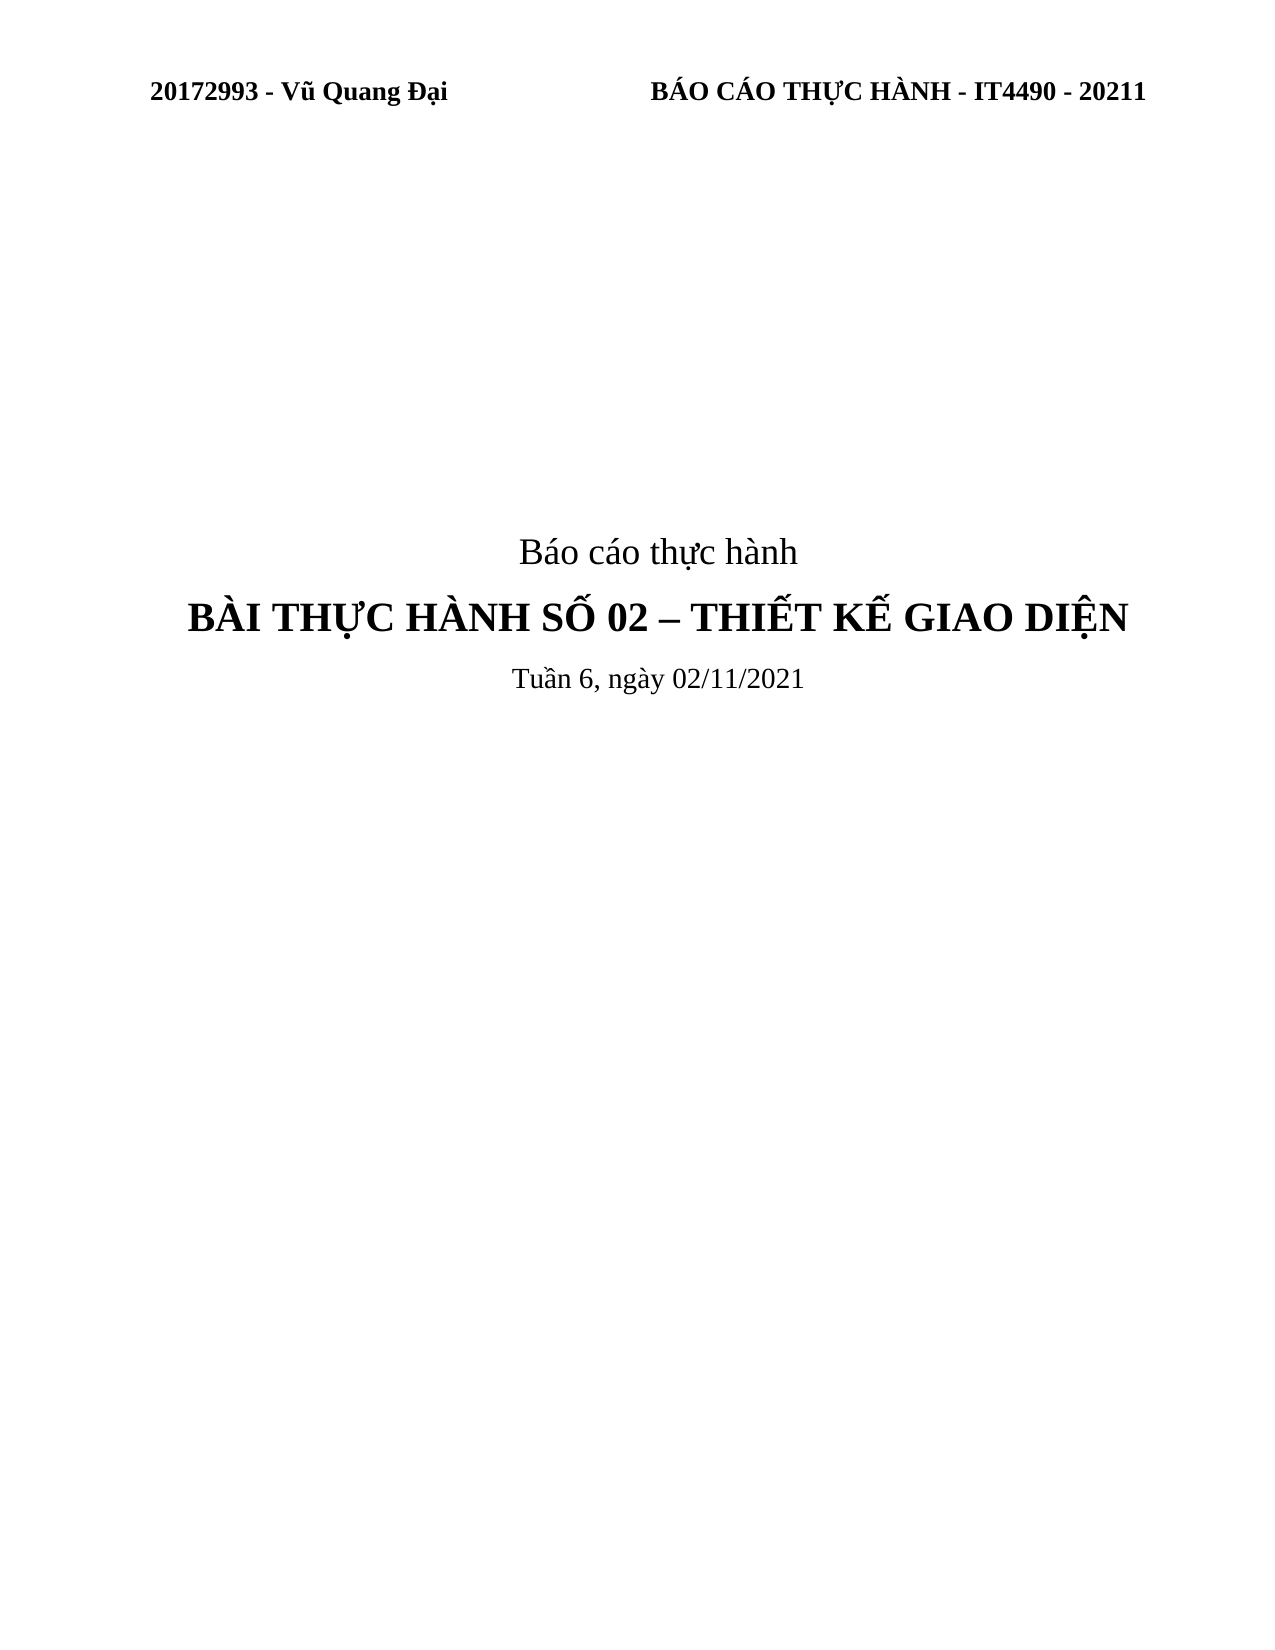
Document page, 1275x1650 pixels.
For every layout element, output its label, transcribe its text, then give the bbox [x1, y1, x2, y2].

text BÀI THỰC HÀNH SỐ 02 – THIẾT KẾ GIAO DIỆN [150, 593, 1167, 641]
text Tuần 6, ngày 02/11/2021 [150, 661, 1167, 694]
text Báo cáo thực hành [150, 529, 1167, 572]
